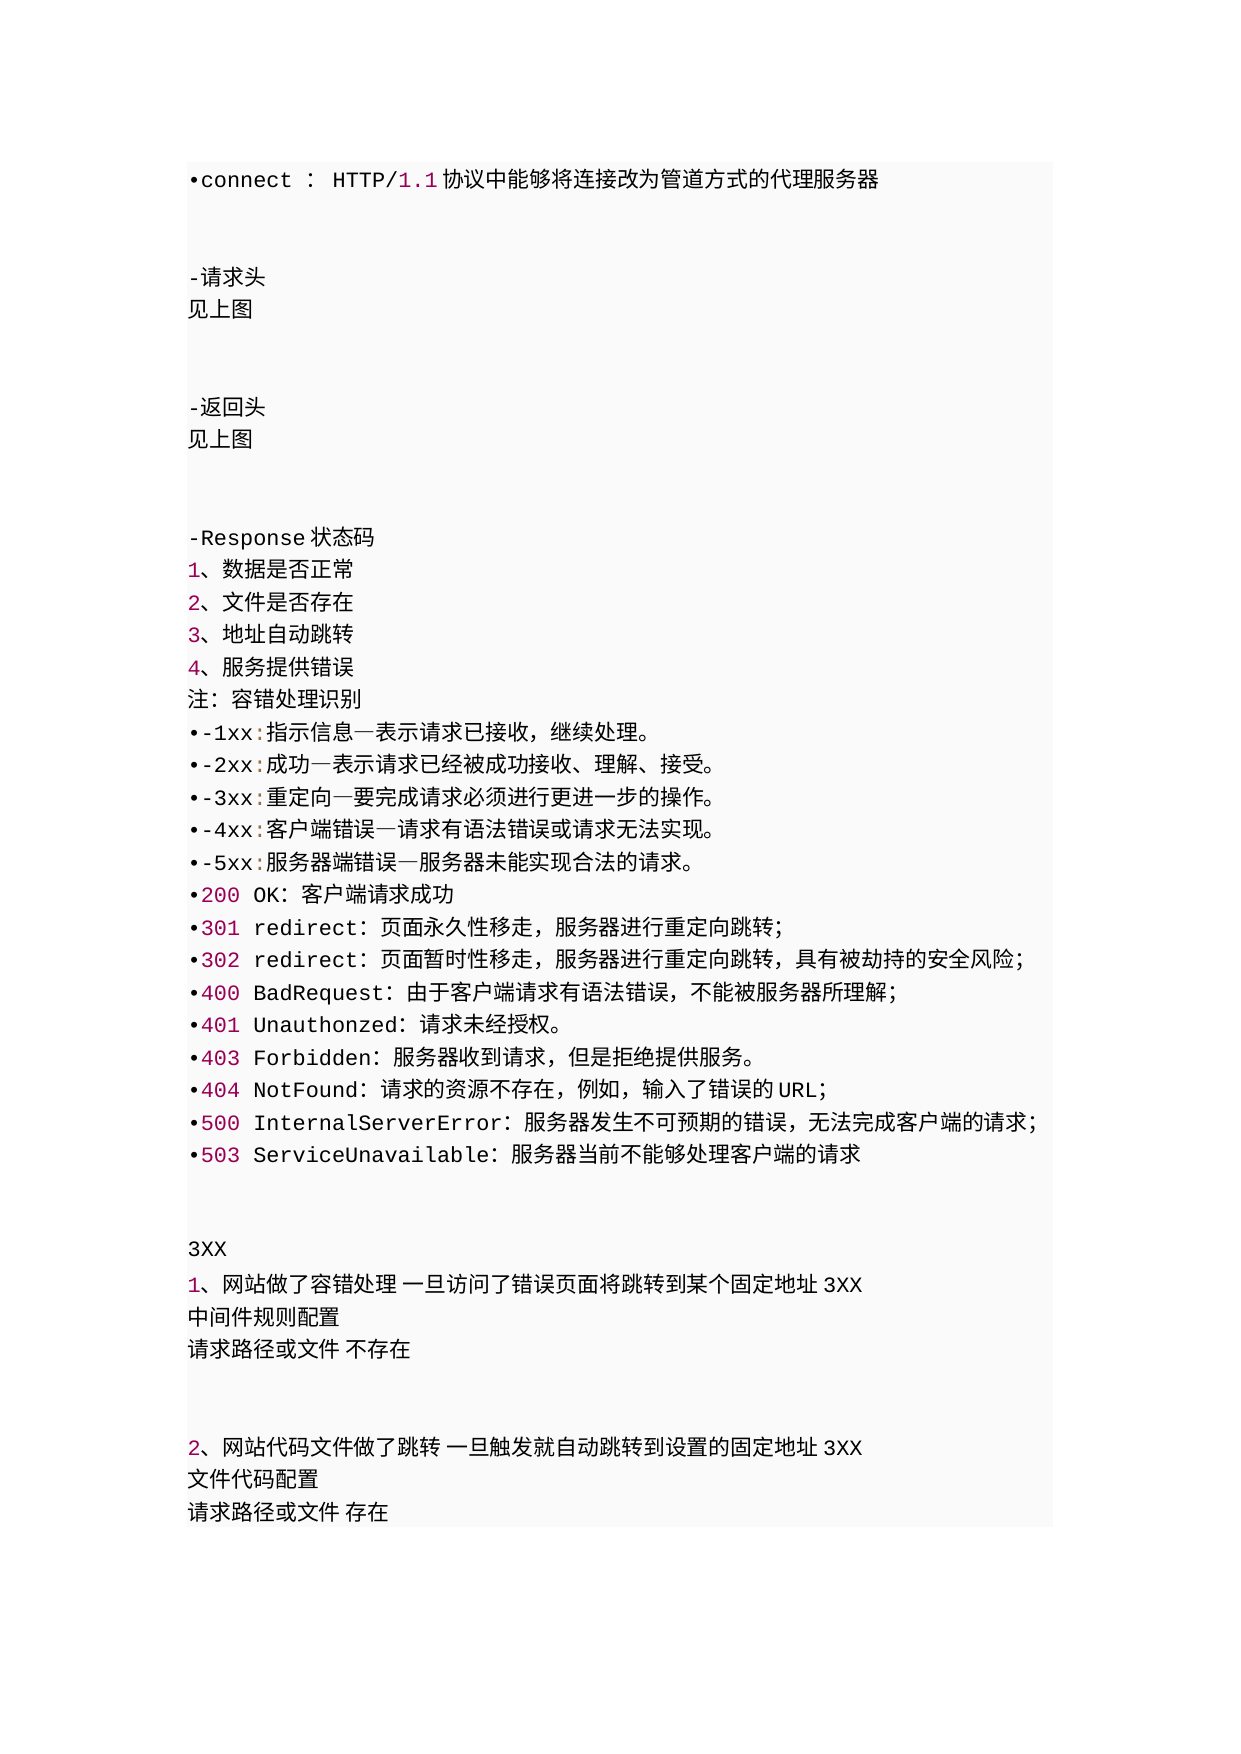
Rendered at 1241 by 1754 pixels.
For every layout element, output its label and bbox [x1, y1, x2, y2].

text [187, 162, 1053, 1527]
